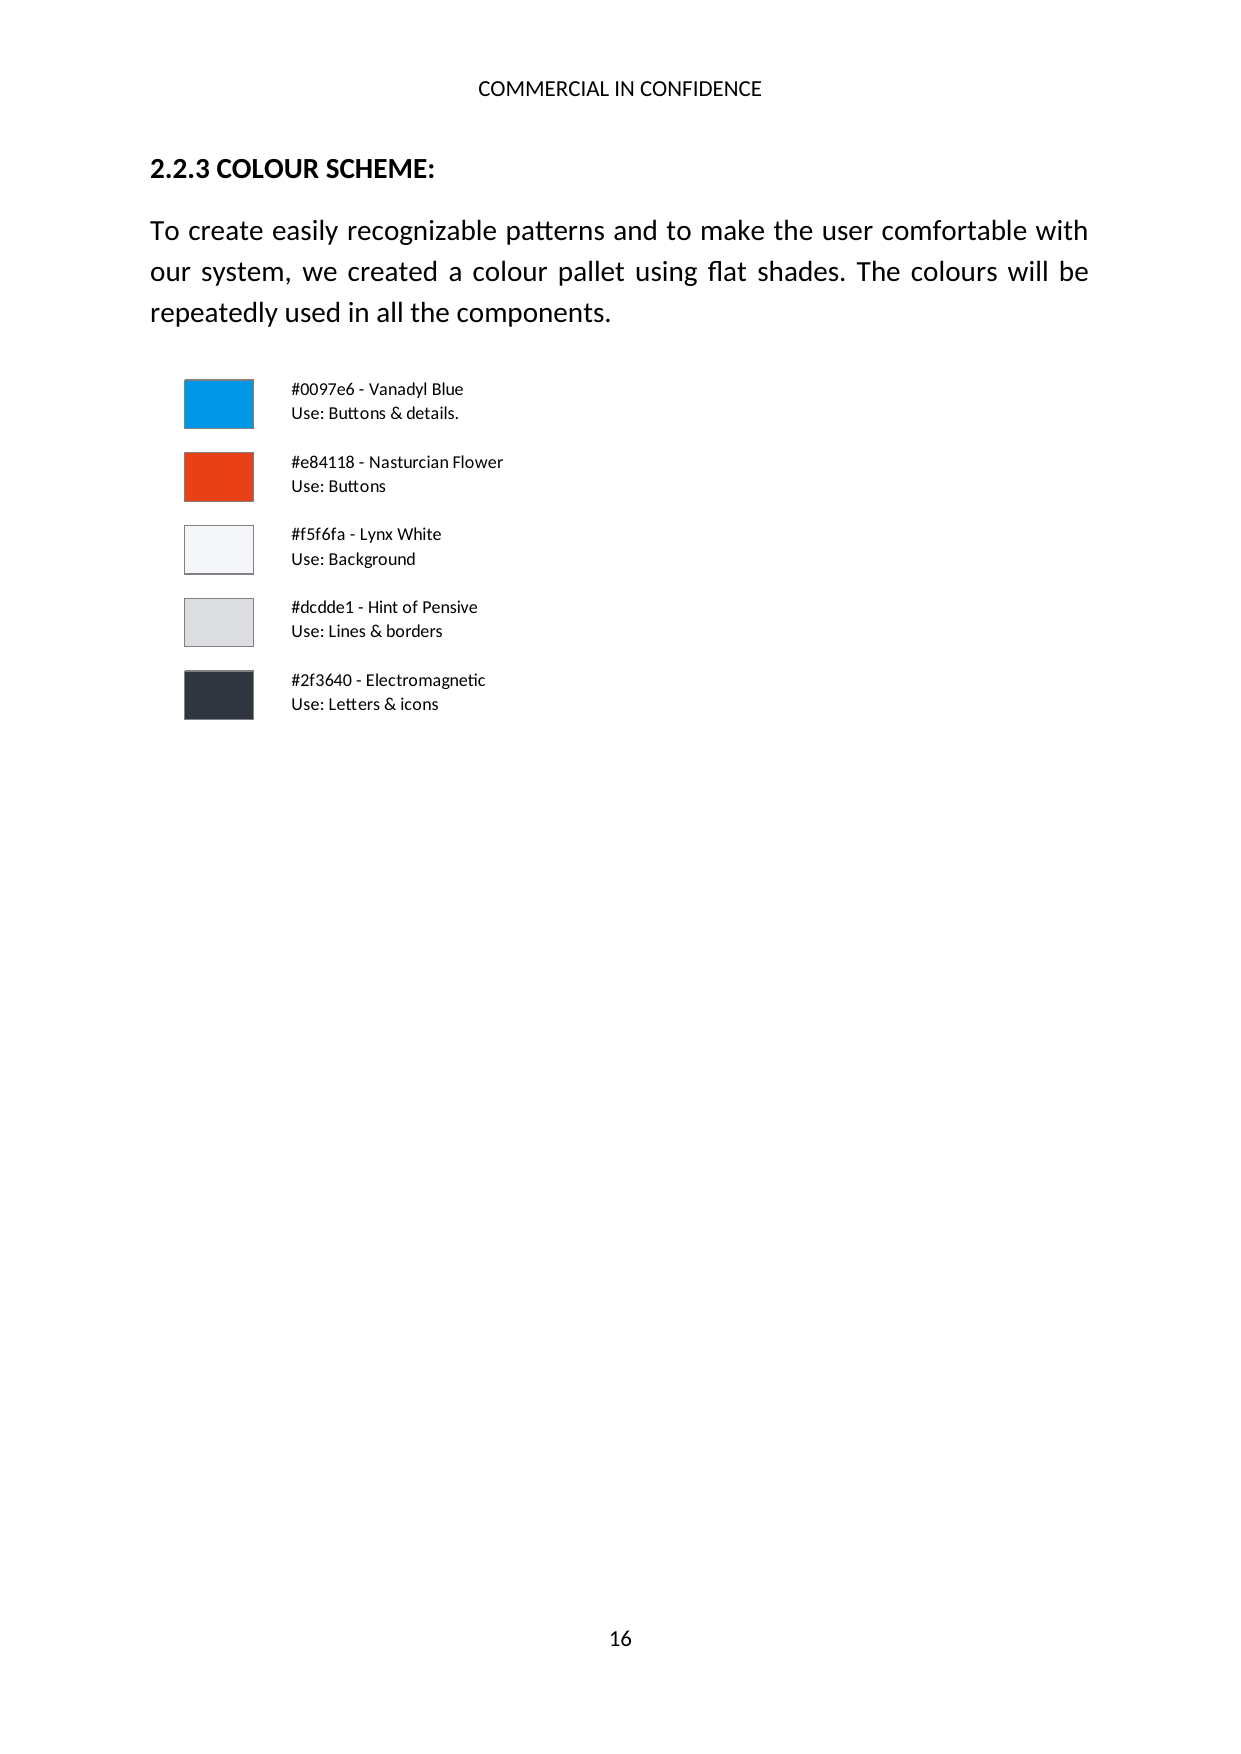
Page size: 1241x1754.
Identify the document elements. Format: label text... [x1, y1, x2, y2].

text To create easily recognizable patterns and to make the user comfortable with our system, we created a colour pallet using flat shades. The colours will be repeatedly used in all the components. [150, 212, 1090, 329]
text 2.2.3 COLOUR SCHEME: [150, 150, 1090, 186]
